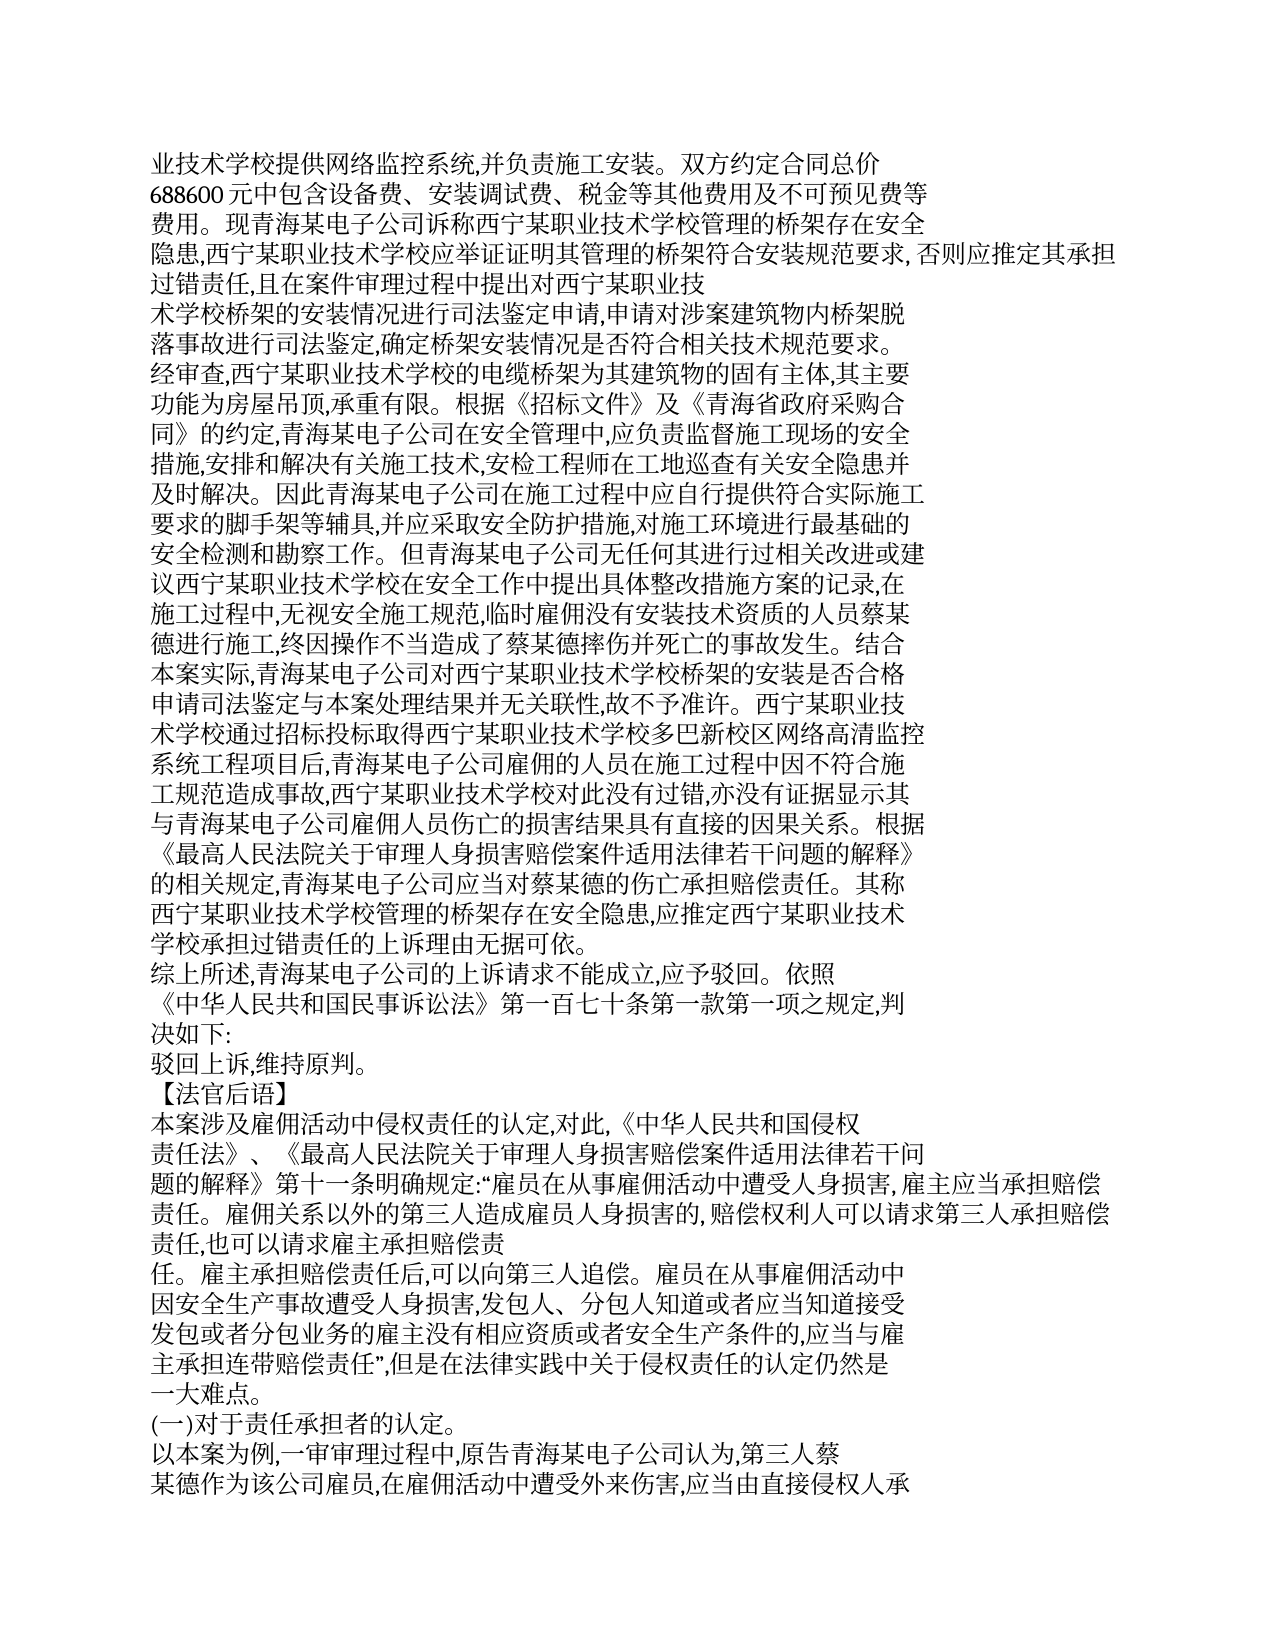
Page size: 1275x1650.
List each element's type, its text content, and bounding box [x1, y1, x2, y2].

text 688600元中包含设备费、安装调试费、税金等其他费用及不可预见费等 [150, 180, 1125, 210]
text 隐患,西宁某职业技术学校应举证证明其管理的桥架符合安装规范要求, 否则应推定其承担过错责任,且在案件审理过程中提出对西宁某职业技 [150, 240, 1125, 300]
text 【法官后语】 [150, 1080, 1125, 1110]
text 本案涉及雇佣活动中侵权责任的认定,对此,《中华人民共和国侵权 [150, 1110, 1125, 1140]
text 工规范造成事故,西宁某职业技术学校对此没有过错,亦没有证据显示其 [150, 780, 1125, 810]
text 题的解释》第十一条明确规定:“雇员在从事雇佣活动中遭受人身损害, 雇主应当承担赔偿责任。雇佣关系以外的第三人造成雇员人身损害的, 赔偿权利人可以请求第三人承担赔偿责任,也可以请求雇主承担赔偿责 [150, 1170, 1125, 1260]
text 议西宁某职业技术学校在安全工作中提出具体整改措施方案的记录,在 [150, 570, 1125, 600]
text (一)对于责任承担者的认定。 [150, 1410, 1125, 1440]
text 术学校通过招标投标取得西宁某职业技术学校多巴新校区网络高清监控 [150, 720, 1125, 750]
text 经审查,西宁某职业技术学校的电缆桥架为其建筑物的固有主体,其主要 [150, 360, 1125, 390]
text 的相关规定,青海某电子公司应当对蔡某德的伤亡承担赔偿责任。其称 [150, 870, 1125, 900]
text 主承担连带赔偿责任”,但是在法律实践中关于侵权责任的认定仍然是 [150, 1350, 1125, 1380]
text 某德作为该公司雇员,在雇佣活动中遭受外来伤害,应当由直接侵权人承 [150, 1470, 1125, 1500]
text 术学校桥架的安装情况进行司法鉴定申请,申请对涉案建筑物内桥架脱 [150, 300, 1125, 330]
text 任。雇主承担赔偿责任后,可以向第三人追偿。雇员在从事雇佣活动中 [150, 1260, 1125, 1290]
text 安全检测和勘察工作。但青海某电子公司无任何其进行过相关改进或建 [150, 540, 1125, 570]
text 施工过程中,无视安全施工规范,临时雇佣没有安装技术资质的人员蔡某 [150, 600, 1125, 630]
text 功能为房屋吊顶,承重有限。根据《招标文件》及《青海省政府采购合 [150, 390, 1125, 420]
text 以本案为例,一审审理过程中,原告青海某电子公司认为,第三人蔡 [150, 1440, 1125, 1470]
text 学校承担过错责任的上诉理由无据可依。 [150, 930, 1125, 960]
text 综上所述,青海某电子公司的上诉请求不能成立,应予驳回。依照 [150, 960, 1125, 990]
text 费用。现青海某电子公司诉称西宁某职业技术学校管理的桥架存在安全 [150, 210, 1125, 240]
text 要求的脚手架等辅具,并应采取安全防护措施,对施工环境进行最基础的 [150, 510, 1125, 540]
text 一大难点。 [150, 1380, 1125, 1410]
text 申请司法鉴定与本案处理结果并无关联性,故不予准许。西宁某职业技 [150, 690, 1125, 720]
text 措施,安排和解决有关施工技术,安检工程师在工地巡查有关安全隐患并 [150, 450, 1125, 480]
text 《最高人民法院关于审理人身损害赔偿案件适用法律若干问题的解释》 [150, 840, 1125, 870]
text 系统工程项目后,青海某电子公司雇佣的人员在施工过程中因不符合施 [150, 750, 1125, 780]
text 西宁某职业技术学校管理的桥架存在安全隐患,应推定西宁某职业技术 [150, 900, 1125, 930]
text 决如下: [150, 1020, 1125, 1050]
text 责任法》、《最高人民法院关于审理人身损害赔偿案件适用法律若干问 [150, 1140, 1125, 1170]
text 落事故进行司法鉴定,确定桥架安装情况是否符合相关技术规范要求。 [150, 330, 1125, 360]
text 德进行施工,终因操作不当造成了蔡某德摔伤并死亡的事故发生。结合 [150, 630, 1125, 660]
text 因安全生产事故遭受人身损害,发包人、分包人知道或者应当知道接受 [150, 1290, 1125, 1320]
text 本案实际,青海某电子公司对西宁某职业技术学校桥架的安装是否合格 [150, 660, 1125, 690]
text 及时解决。因此青海某电子公司在施工过程中应自行提供符合实际施工 [150, 480, 1125, 510]
text 发包或者分包业务的雇主没有相应资质或者安全生产条件的,应当与雇 [150, 1320, 1125, 1350]
text 与青海某电子公司雇佣人员伤亡的损害结果具有直接的因果关系。根据 [150, 810, 1125, 840]
text 业技术学校提供网络监控系统,并负责施工安装。双方约定合同总价 [150, 150, 1125, 180]
text 《中华人民共和国民事诉讼法》第一百七十条第一款第一项之规定,判 [150, 990, 1125, 1020]
text 同》的约定,青海某电子公司在安全管理中,应负责监督施工现场的安全 [150, 420, 1125, 450]
text 驳回上诉,维持原判。 [150, 1050, 1125, 1080]
